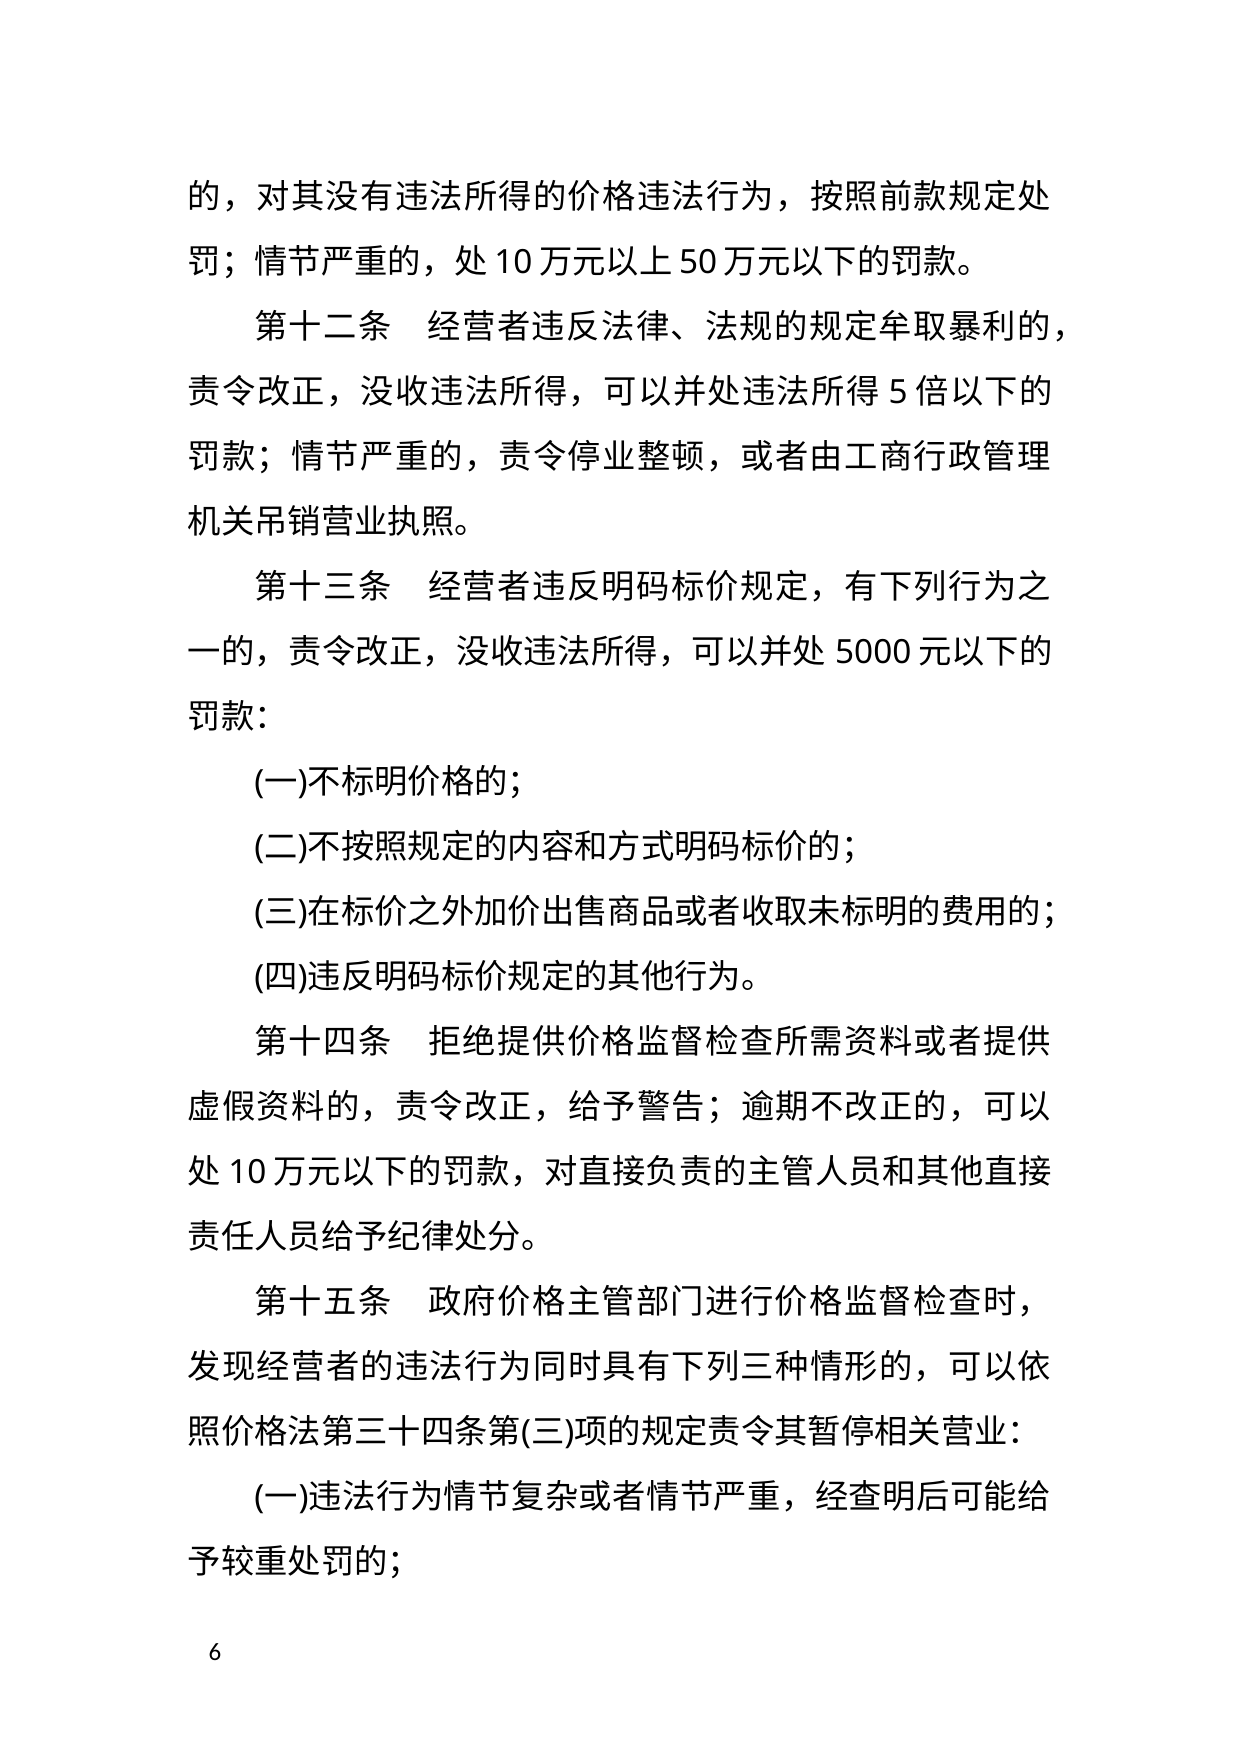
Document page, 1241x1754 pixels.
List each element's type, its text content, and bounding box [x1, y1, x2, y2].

text 第十二条 经营者违反法律、法规的规定牟取暴利的，责令改正，没收违法所得，可以并处违法所得5倍以下的罚款；情节严重的，责令停业整顿，或者由工商行政管理机关吊销营业执照。 [187, 292, 1053, 552]
text (四)违反明码标价规定的其他行为。 [187, 942, 1053, 1007]
text 第十四条 拒绝提供价格监督检查所需资料或者提供虚假资料的，责令改正，给予警告；逾期不改正的，可以处10万元以下的罚款，对直接负责的主管人员和其他直接责任人员给予纪律处分。 [187, 1007, 1053, 1267]
text (一)违法行为情节复杂或者情节严重，经查明后可能给予较重处罚的； [187, 1462, 1053, 1592]
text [187, 162, 1053, 292]
text 第十三条 经营者违反明码标价规定，有下列行为之一的，责令改正，没收违法所得，可以并处5000元以下的罚款： [187, 552, 1053, 747]
text 第十五条 政府价格主管部门进行价格监督检查时，发现经营者的违法行为同时具有下列三种情形的，可以依照价格法第三十四条第(三)项的规定责令其暂停相关营业： [187, 1267, 1053, 1462]
text (三)在标价之外加价出售商品或者收取未标明的费用的； [187, 877, 1053, 942]
text (一)不标明价格的； [187, 747, 1053, 812]
text (二)不按照规定的内容和方式明码标价的； [187, 812, 1053, 877]
